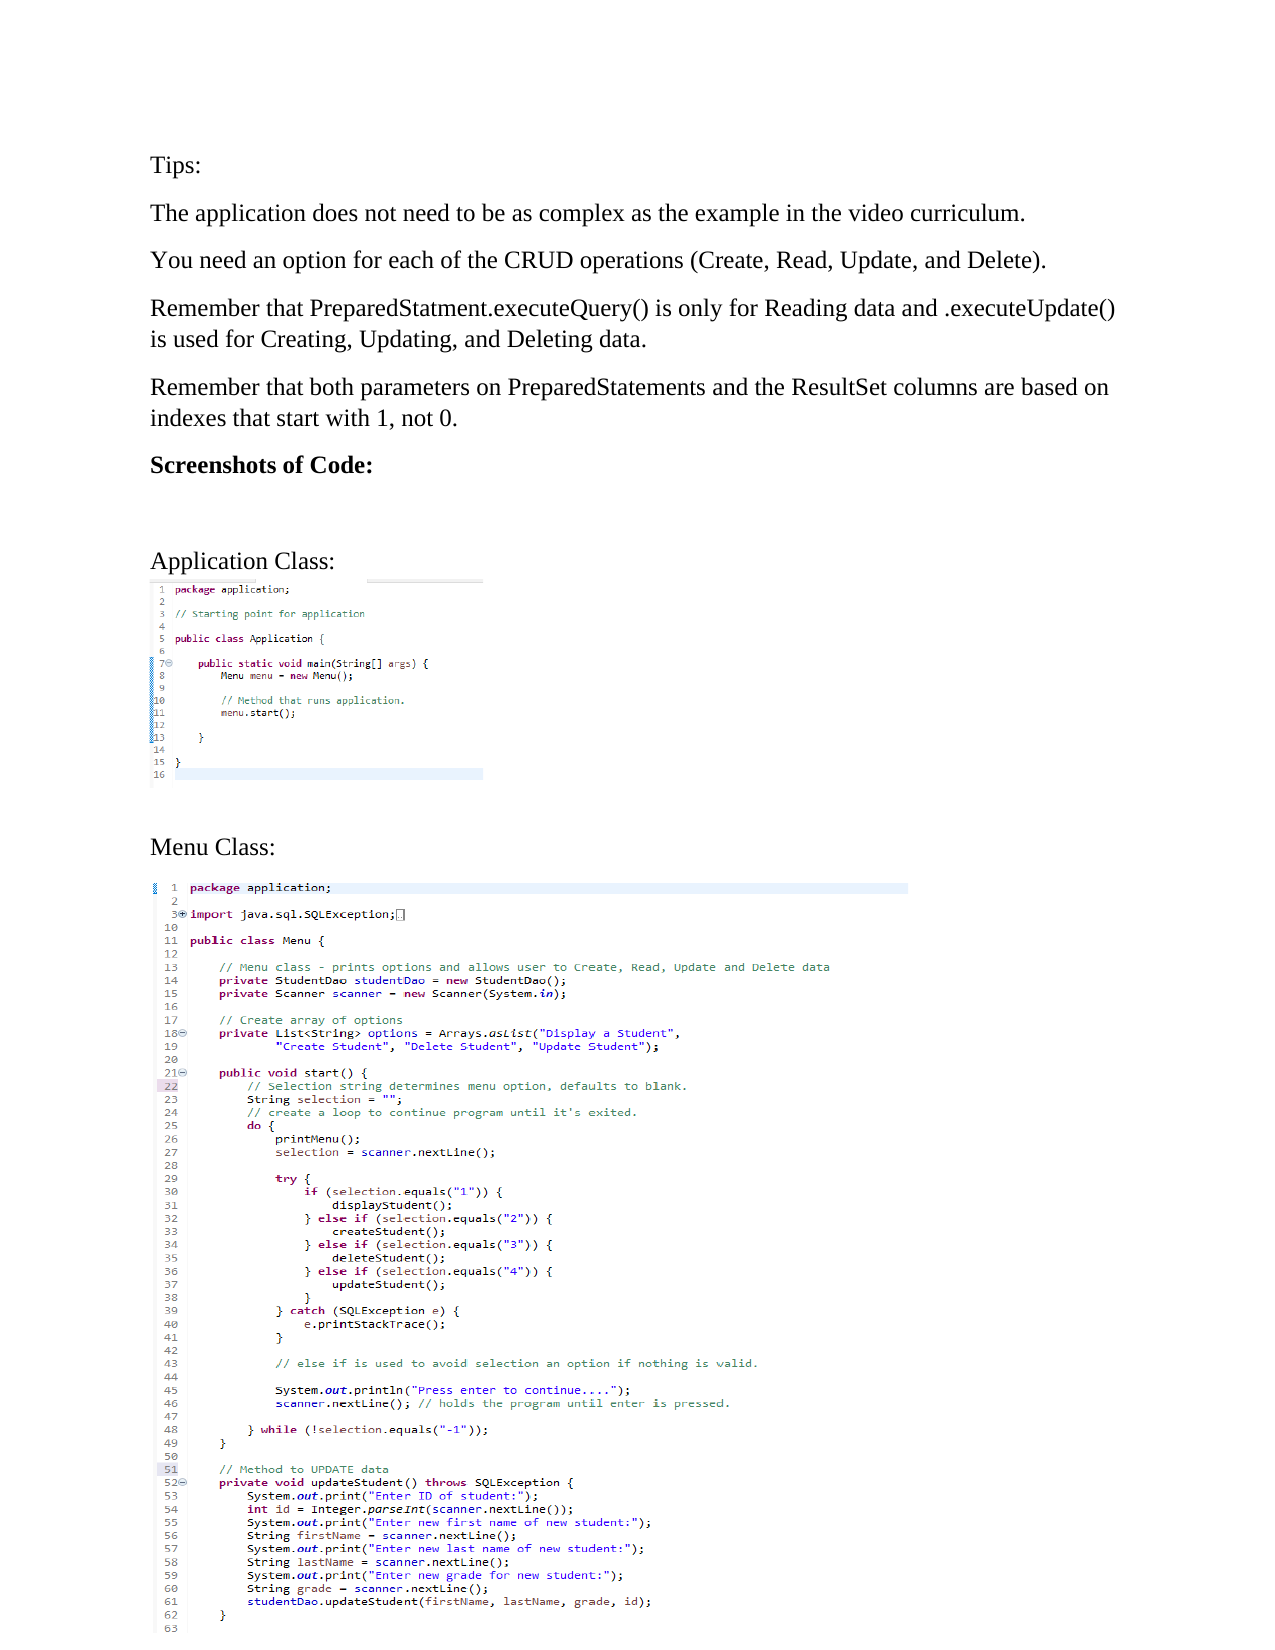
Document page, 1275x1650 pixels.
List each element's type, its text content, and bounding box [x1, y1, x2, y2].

text Screenshots of Code: [150, 451, 1125, 479]
text Remember that PreparedStatment.executeQuery() is only for Reading data and .executeUpdate() is used for Creating, Updating, and Deleting data. [150, 293, 1125, 353]
text You need an option for each of the CRUD operations (Create, Read, Update, and Delete). [150, 245, 1125, 274]
text Tips: [150, 150, 1125, 179]
text Remember that both parameters on PreparedStatements and the ResultSet columns are based on indexes that start with 1, not 0. [150, 372, 1125, 432]
text Application Class: [150, 546, 1125, 575]
text Menu Class: [150, 832, 1125, 861]
text The application does not need to be as complex as the example in the video curriculum. [150, 198, 1125, 226]
picture [149, 579, 484, 788]
picture [153, 883, 909, 1633]
